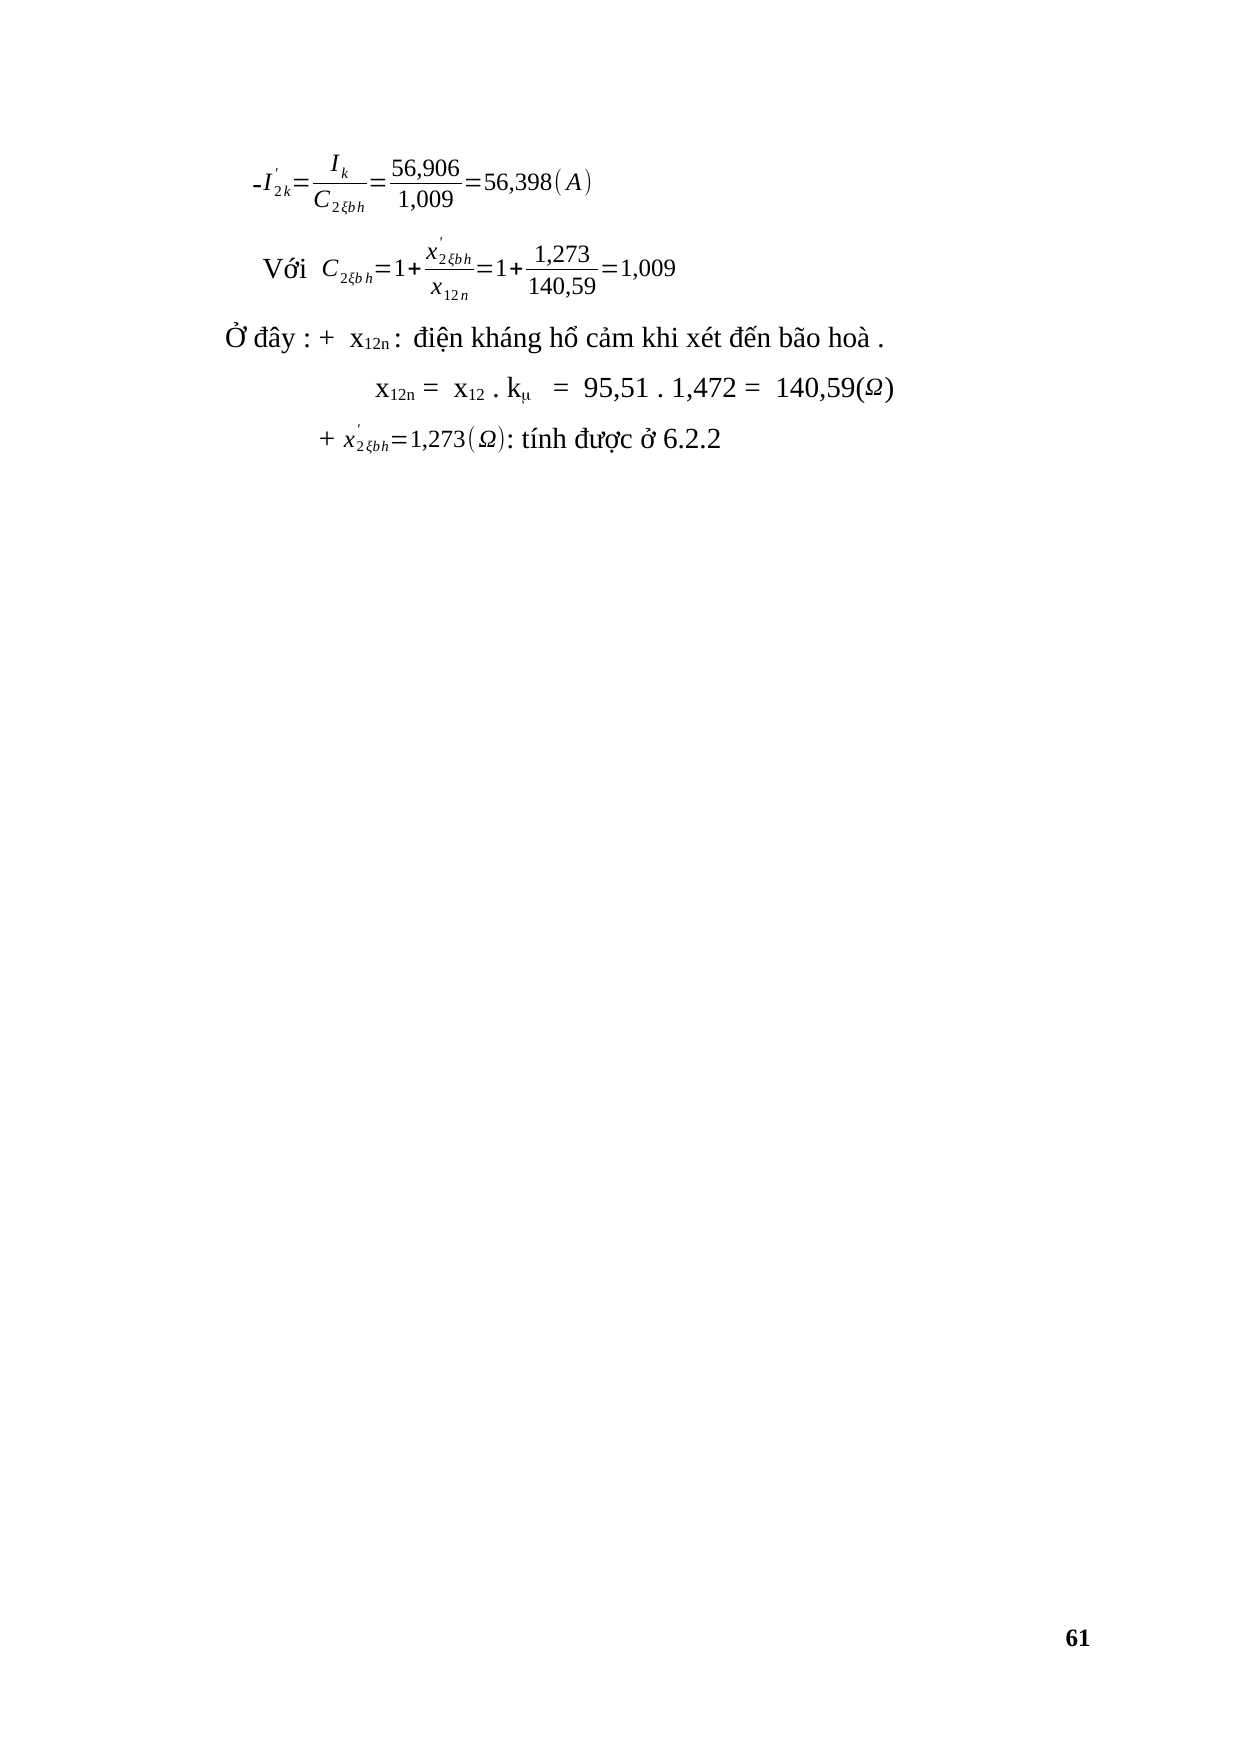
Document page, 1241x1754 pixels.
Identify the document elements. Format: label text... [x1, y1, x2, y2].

text Ở đây : + x12n : điện kháng hổ cảm khi xét đến bão hoà . [150, 320, 1086, 353]
text Với [225, 233, 1090, 303]
text - [150, 150, 1086, 216]
text + : tính được ở 6.2.2 [150, 421, 1090, 455]
text x12n = x12 . k = 95,51 . 1,472 = 140,59() [150, 370, 1090, 404]
